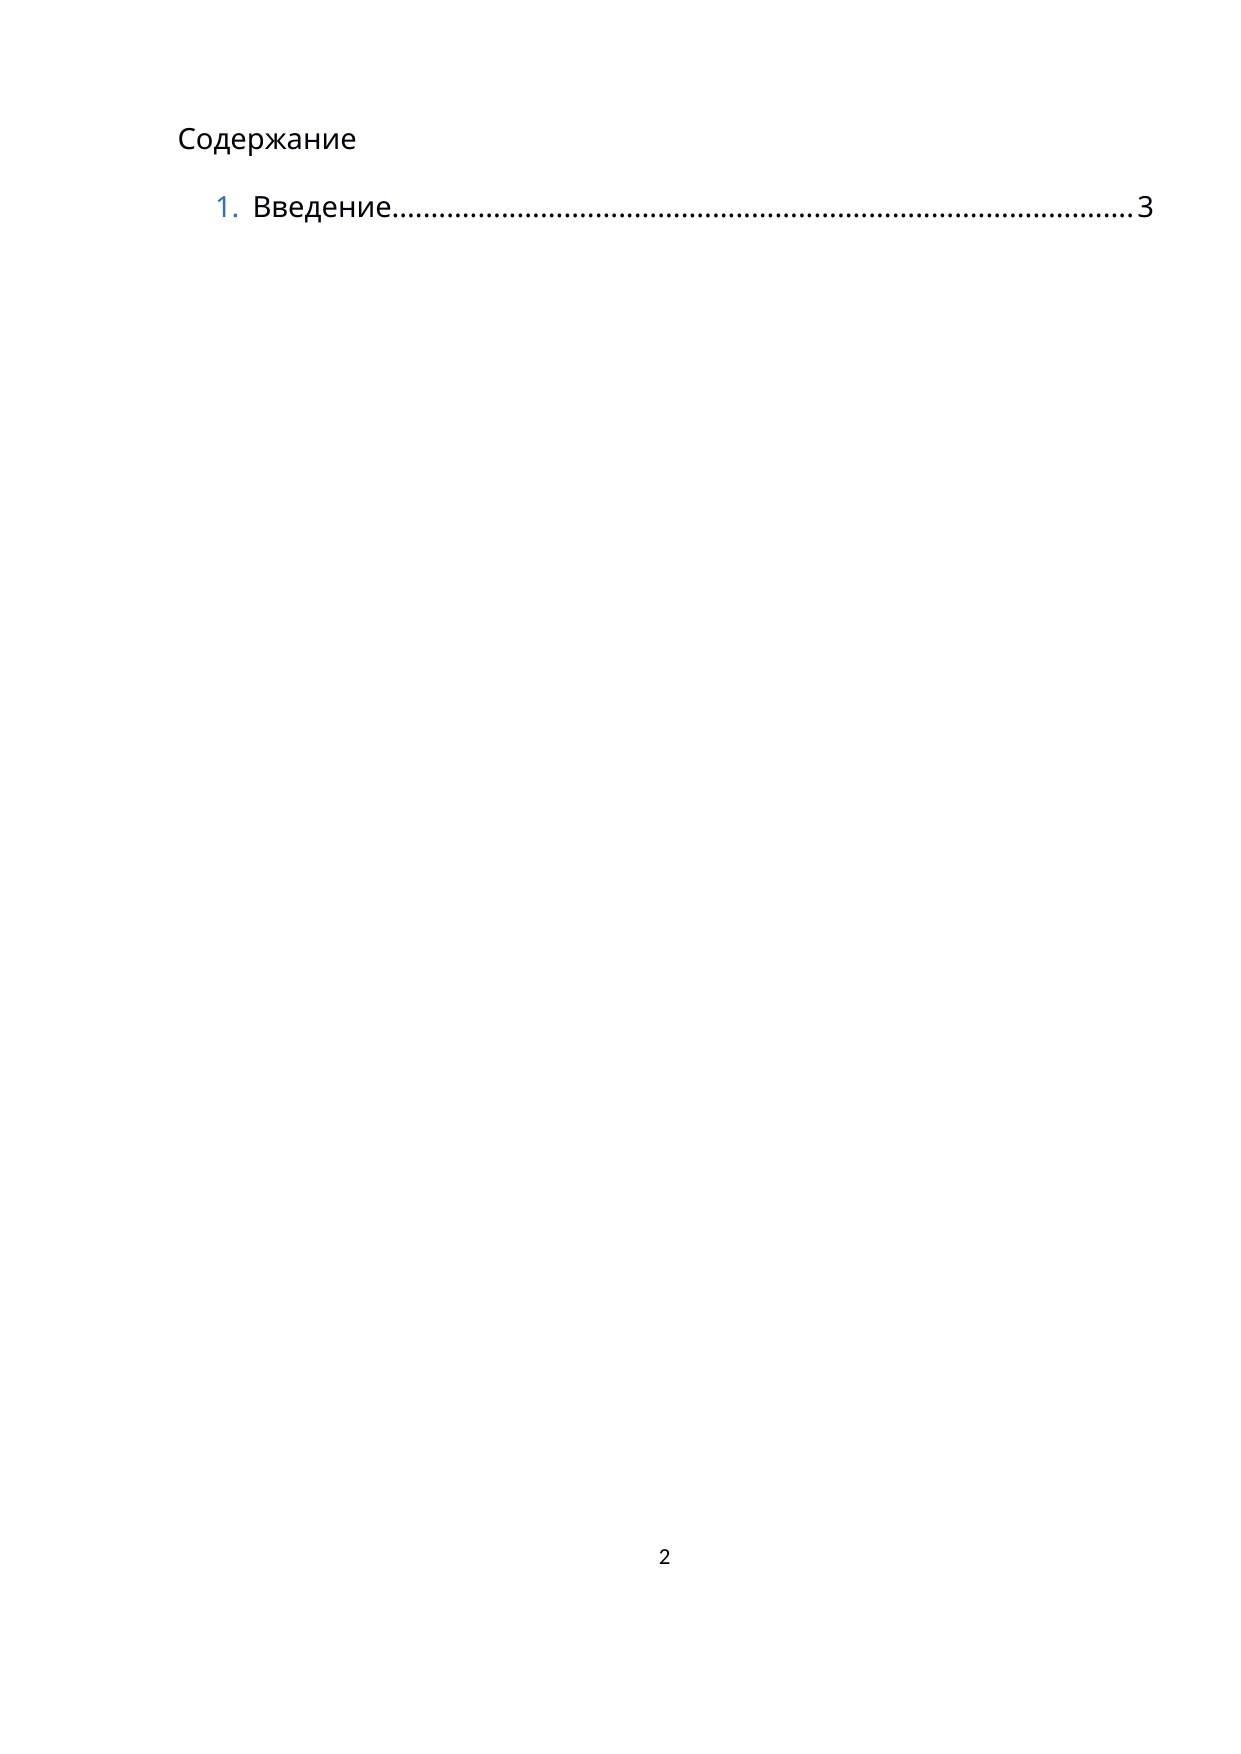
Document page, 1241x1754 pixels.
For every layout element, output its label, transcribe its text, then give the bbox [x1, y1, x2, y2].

subtitle Введение 3 [215, 186, 1167, 226]
subtitle Содержание [177, 118, 1152, 158]
